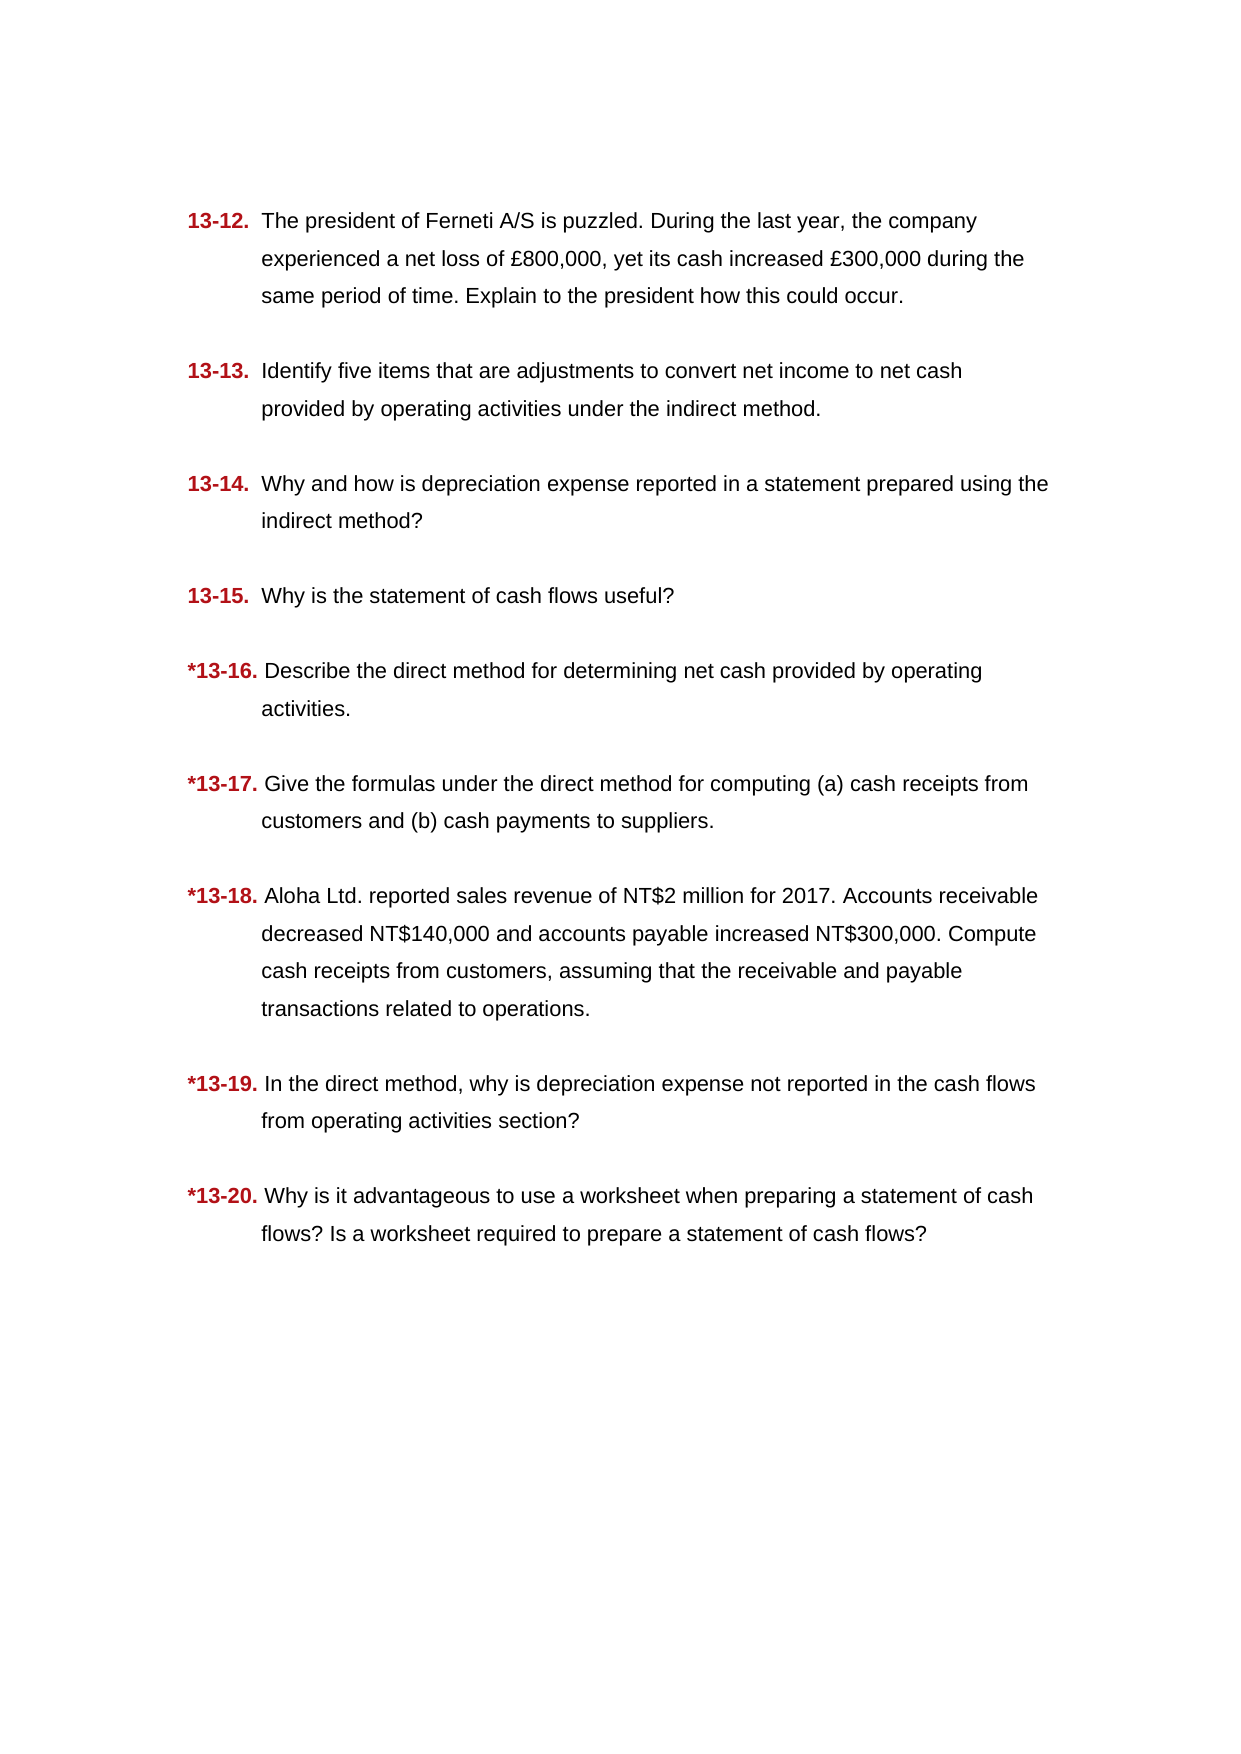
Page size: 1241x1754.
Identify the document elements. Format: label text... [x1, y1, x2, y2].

text 13-14. Why and how is depreciation expense reported in a statement prepared using the indirect method? [187, 464, 1053, 539]
text *13-20. Why is it advantageous to use a worksheet when preparing a statement of cash flows? Is a worksheet required to prepare a statement of cash flows? [187, 1177, 1053, 1252]
text 13-15. Why is the statement of cash flows useful? [187, 577, 1053, 614]
text *13-17. Give the formulas under the direct method for computing (a) cash receipts from customers and (b) cash payments to suppliers. [187, 764, 1053, 839]
text *13-18. Aloha Ltd. reported sales revenue of NT$2 million for 2017. Accounts receivable decreased NT$140,000 and accounts payable increased NT$300,000. Compute cash receipts from customers, assuming that the receivable and payable transactions related to operations. [187, 877, 1053, 1027]
text 13-12. The president of Ferneti A/S is puzzled. During the last year, the company experienced a net loss of £800,000, yet its cash increased £300,000 during the same period of time. Explain to the president how this could occur. [187, 202, 1053, 314]
text *13-19. In the direct method, why is depreciation expense not reported in the cash flows from operating activities section? [187, 1064, 1053, 1139]
text *13-16. Describe the direct method for determining net cash provided by operating activities. [187, 652, 1053, 727]
text 13-13. Identify five items that are adjustments to convert net income to net cash provided by operating activities under the indirect method. [187, 352, 1053, 427]
